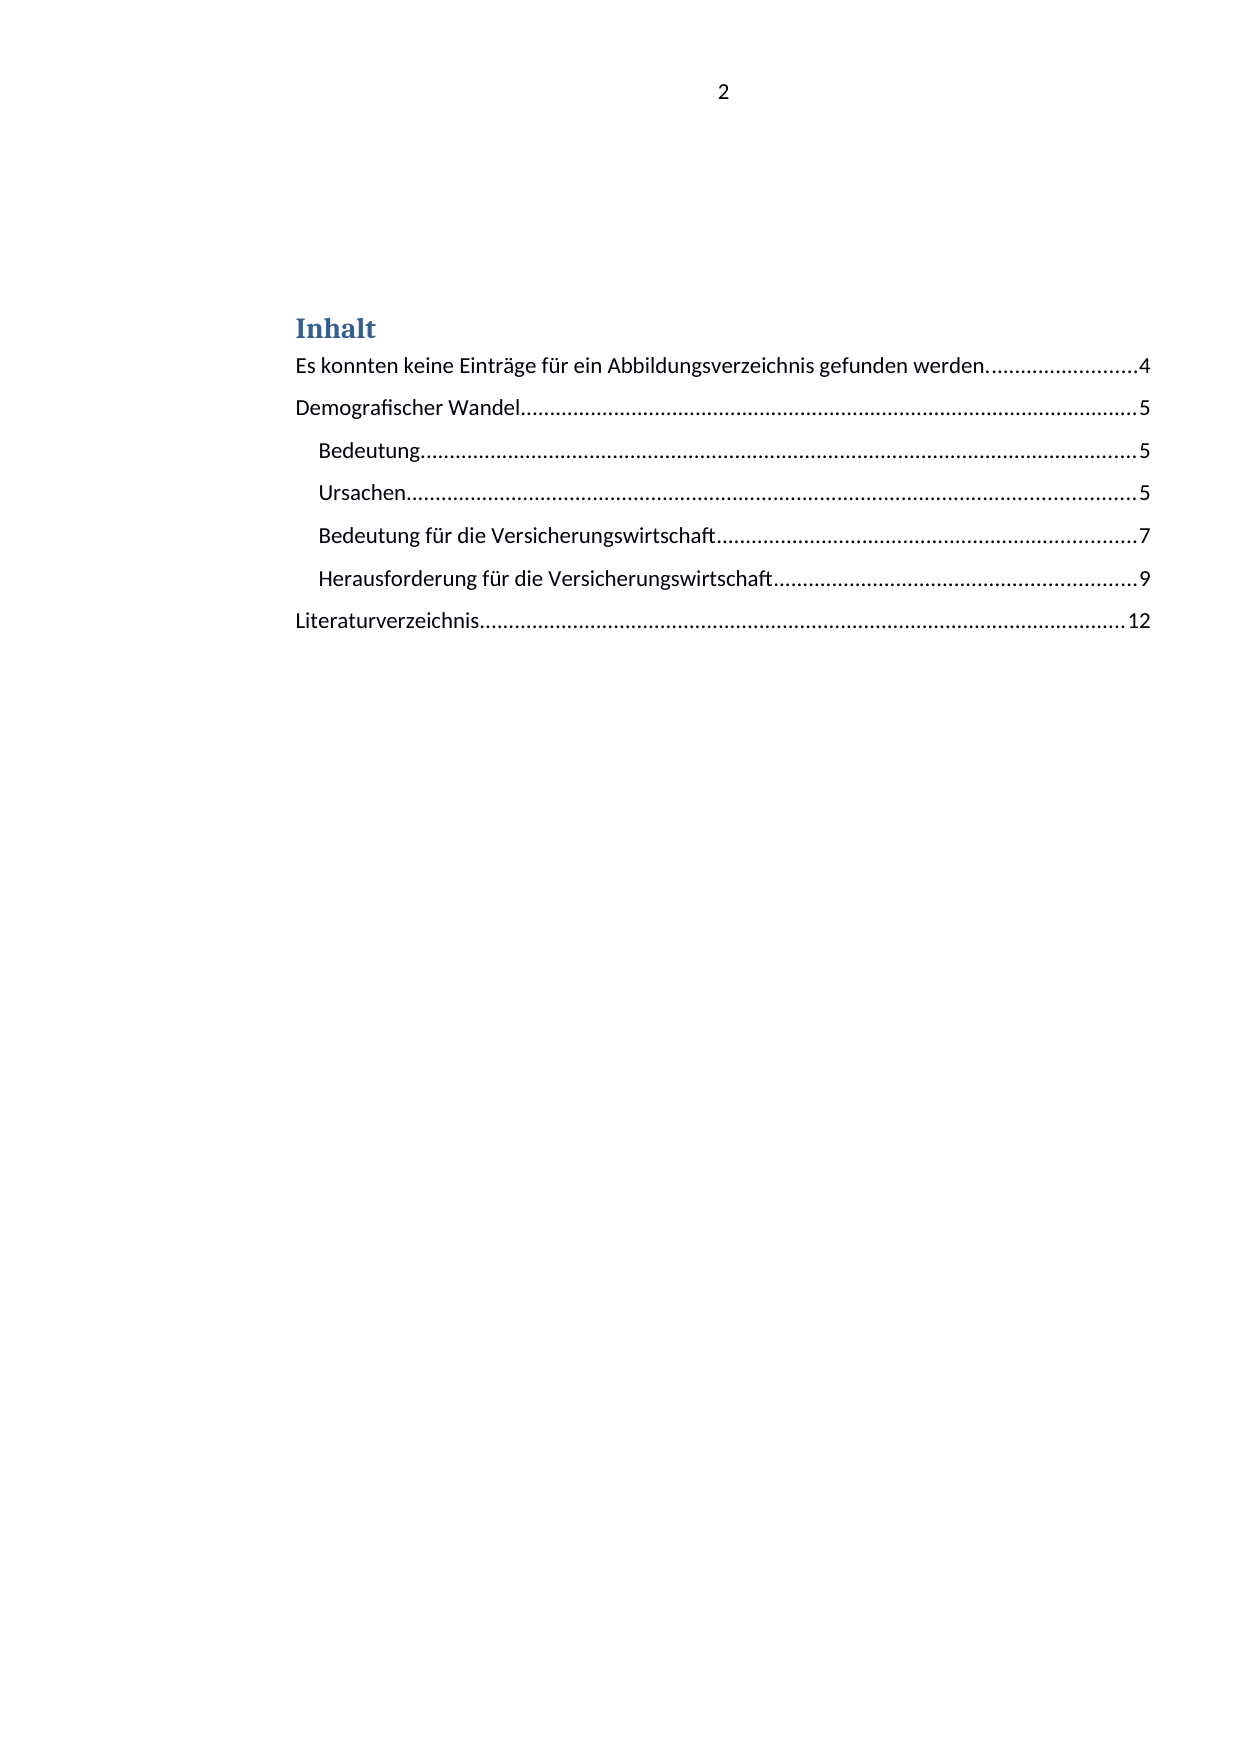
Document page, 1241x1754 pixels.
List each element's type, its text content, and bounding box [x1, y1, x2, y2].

text Literaturverzeichnis 12 [295, 606, 1152, 634]
text Inhalt [295, 312, 1152, 346]
text Bedeutung 5 [318, 436, 1152, 464]
text Bedeutung für die Versicherungswirtschaft 7 [318, 521, 1152, 549]
text Demografischer Wandel 5 [295, 393, 1152, 421]
text Ursachen 5 [318, 478, 1152, 507]
text Herausforderung für die Versicherungswirtschaft 9 [318, 564, 1152, 592]
text Es konnten keine Einträge für ein Abbildungsverzeichnis gefunden werden. 4 [295, 351, 1152, 379]
